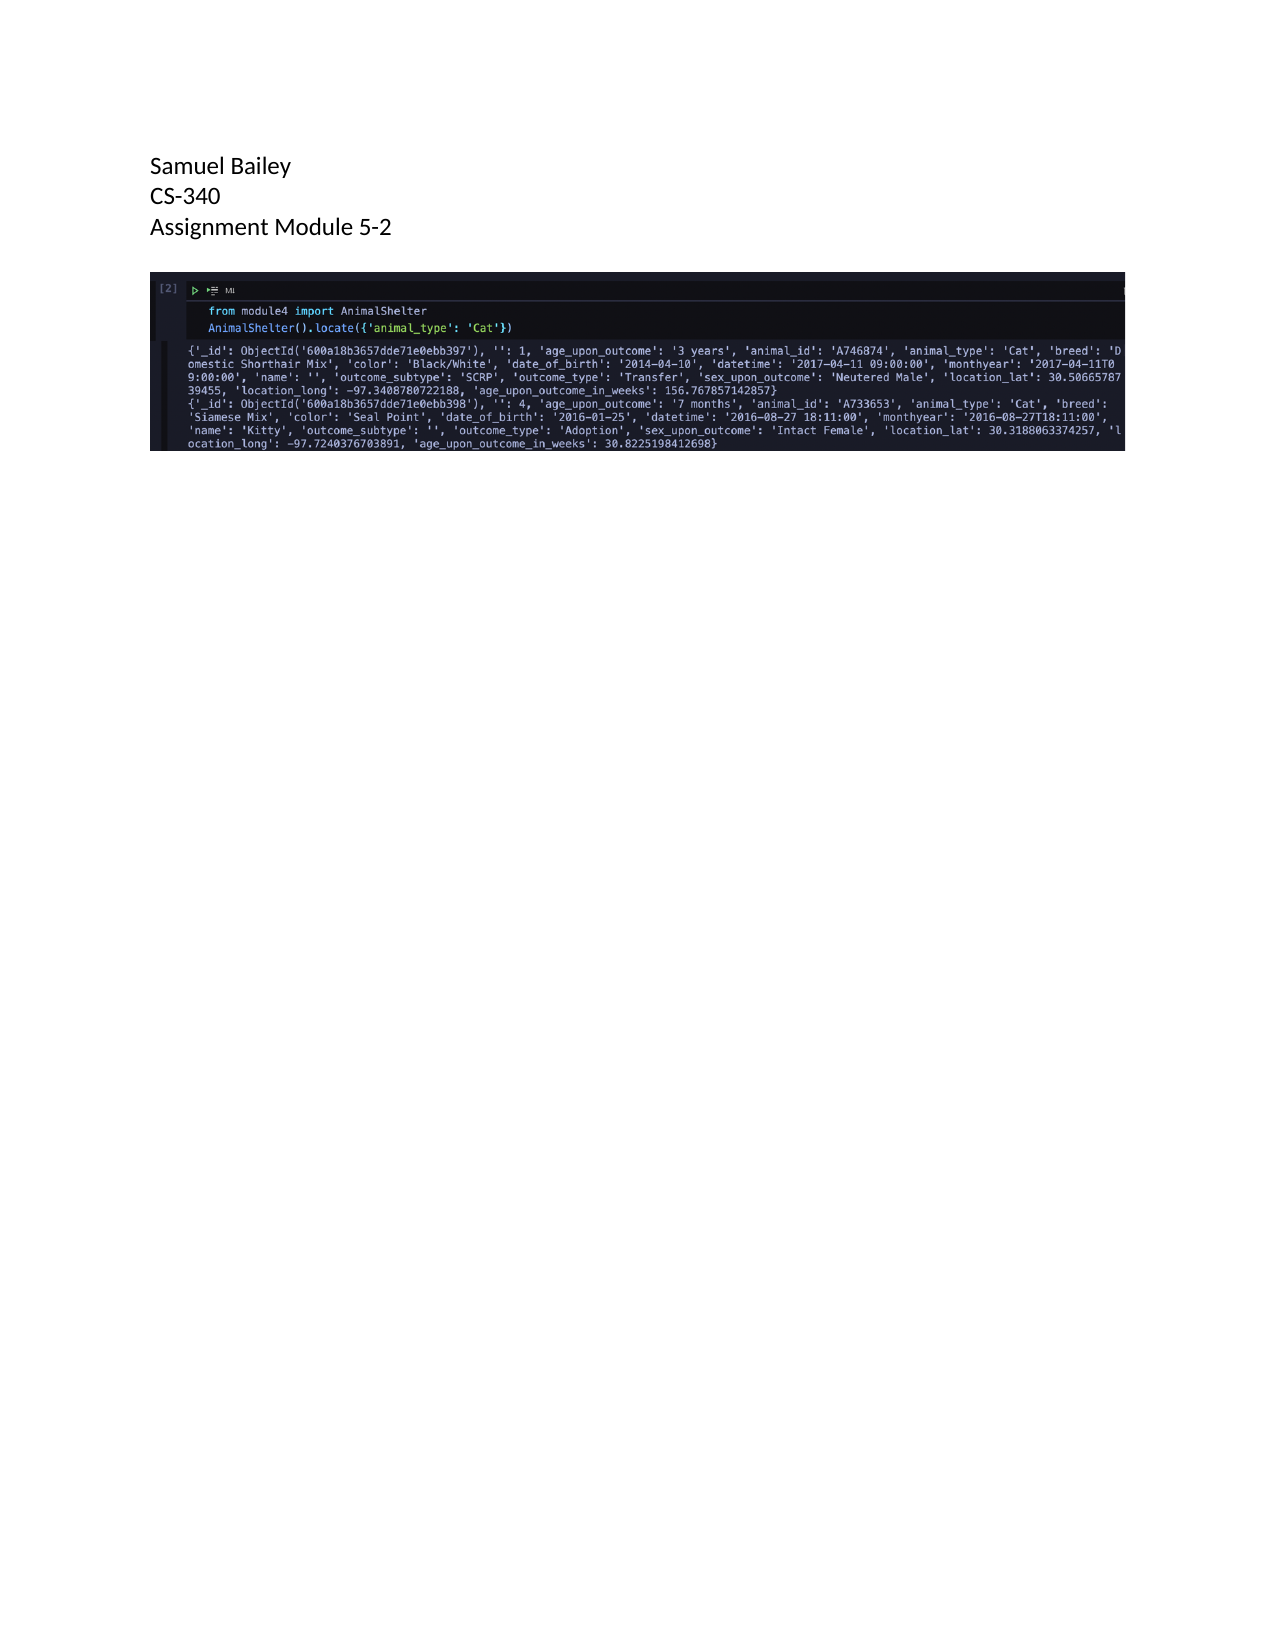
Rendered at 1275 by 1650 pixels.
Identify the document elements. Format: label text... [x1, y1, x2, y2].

picture [150, 272, 1125, 451]
text Assignment Module 5-2 [150, 211, 1125, 242]
text Samuel Bailey [150, 150, 1125, 181]
text CS-340 [150, 181, 1125, 211]
